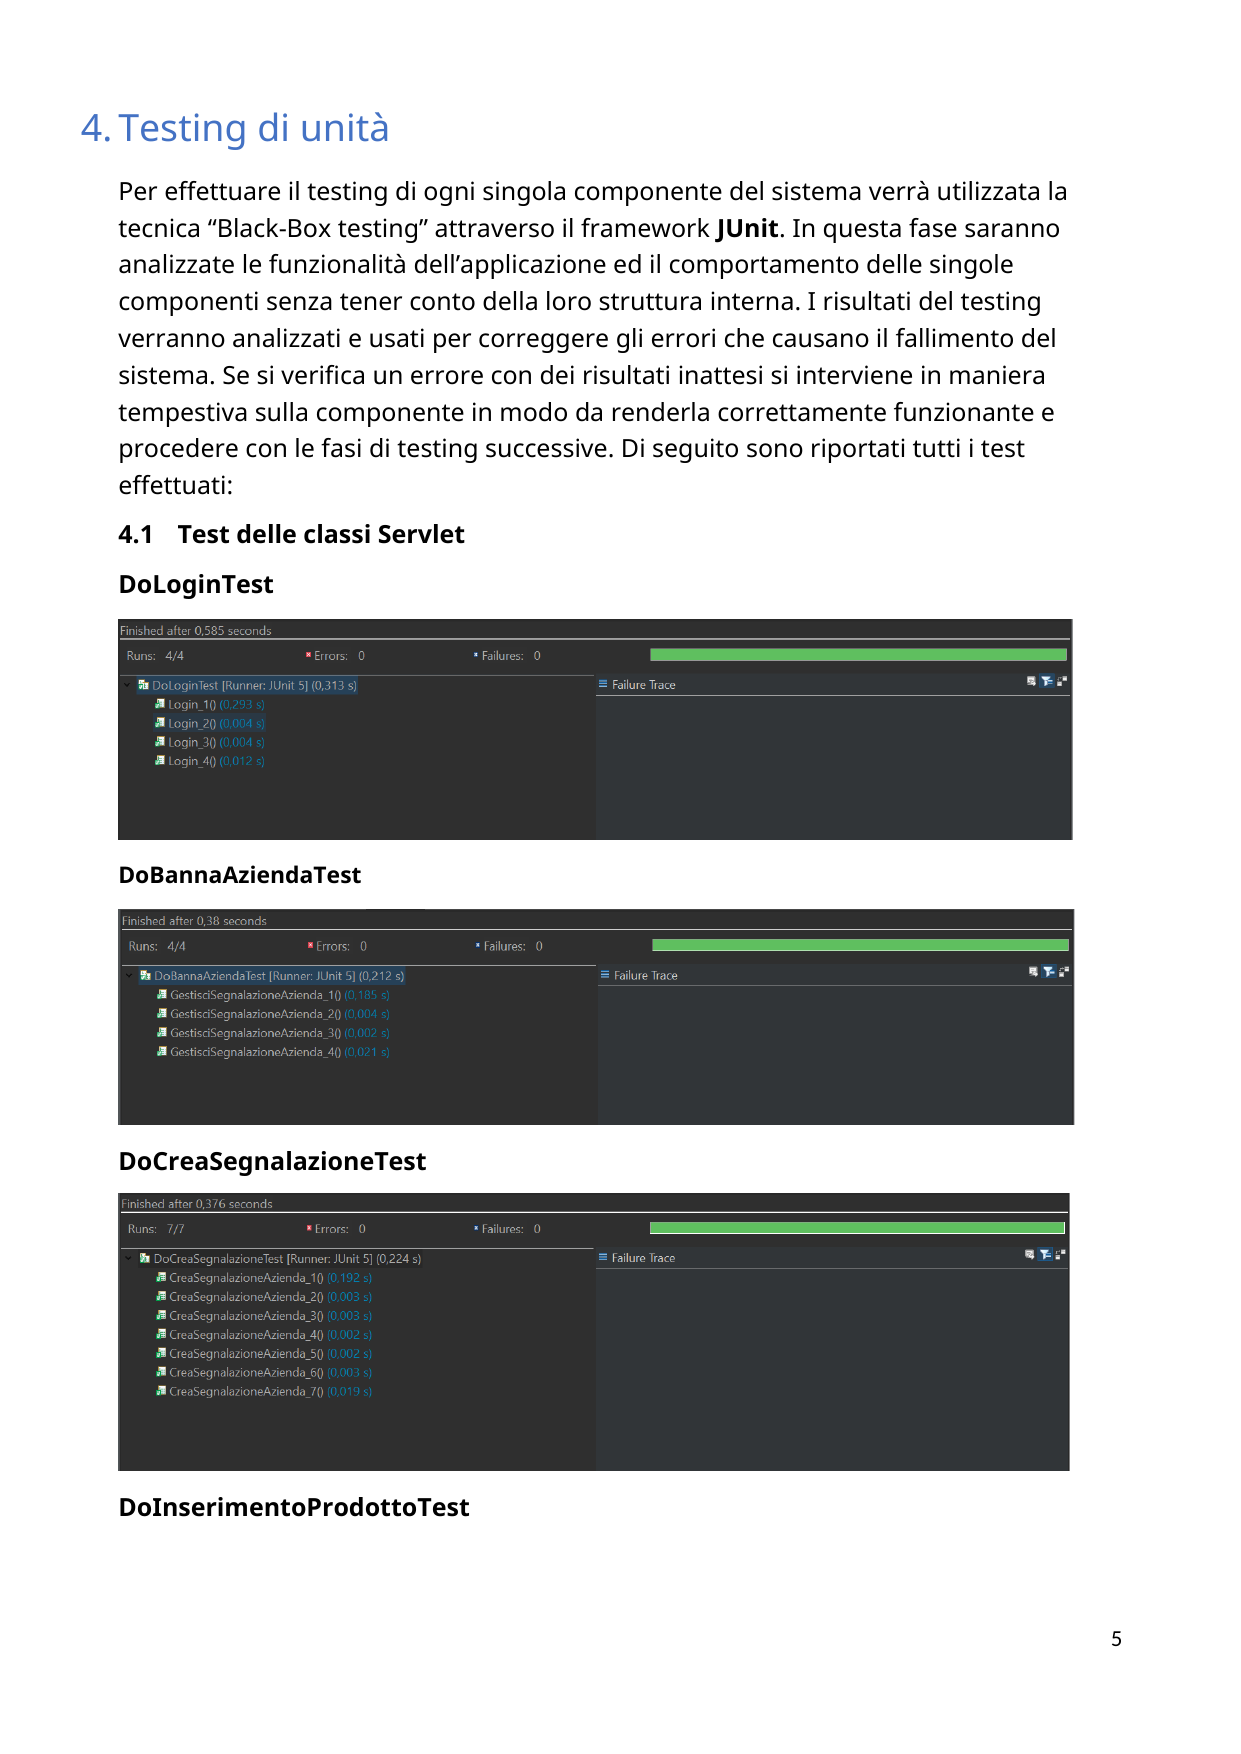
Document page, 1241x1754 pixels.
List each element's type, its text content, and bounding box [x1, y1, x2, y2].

text DoCreaSegnalazioneTest [118, 1144, 1122, 1178]
list Testing di unità [81, 102, 1122, 153]
text DoLoginTest [118, 566, 1122, 600]
picture [118, 909, 1075, 1125]
picture [118, 1193, 1070, 1471]
text DoInserimentoProdottoTest [118, 1489, 1122, 1523]
picture [118, 619, 1073, 840]
text DoBannaAziendaTest [118, 859, 1122, 890]
list Test delle classi Servlet [118, 517, 1122, 551]
